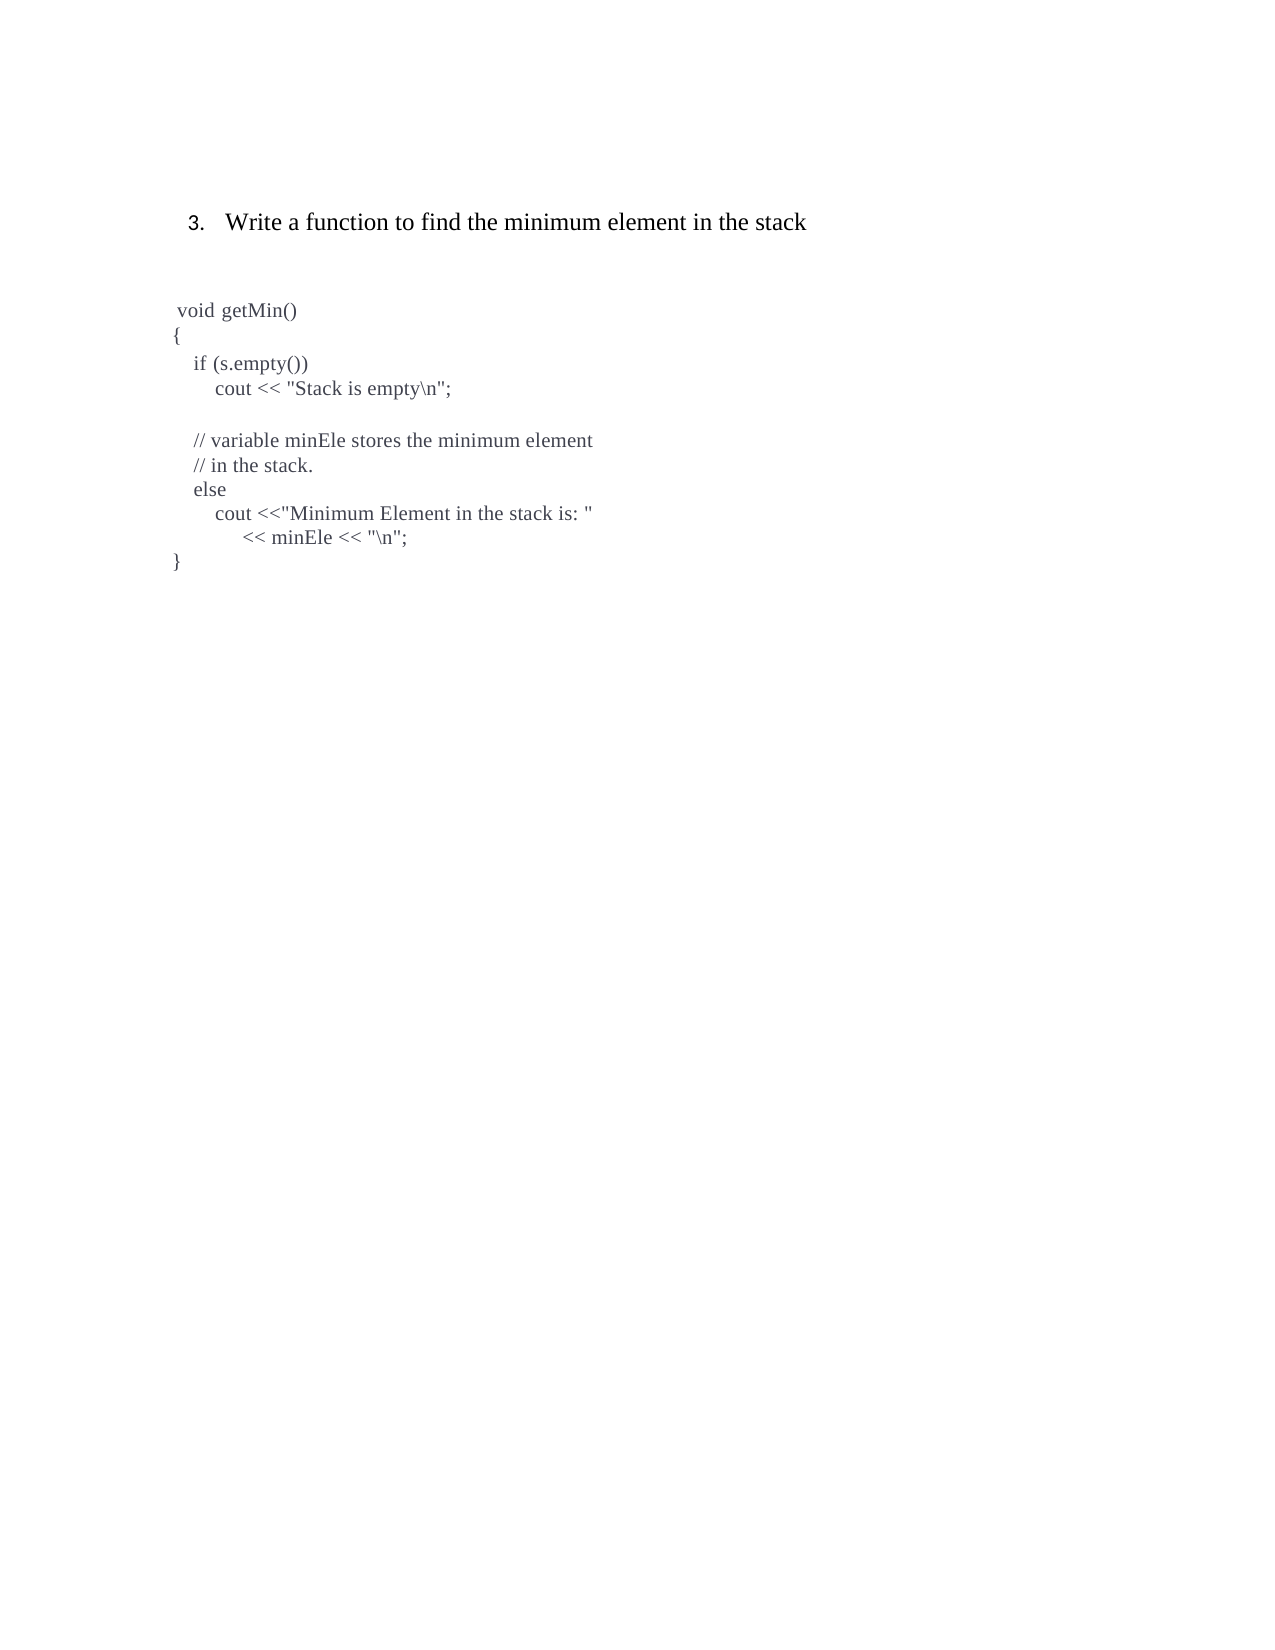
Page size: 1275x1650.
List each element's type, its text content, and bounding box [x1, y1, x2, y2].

text if (s.empty()) [150, 347, 1125, 376]
text // in the stack. [150, 452, 1125, 477]
text cout <<"Minimum Element in the stack is: " [150, 501, 1125, 525]
text void getMin() [150, 294, 1125, 323]
list Write a function to find the minimum element in the stack [187, 207, 1125, 237]
text } [150, 549, 1125, 573]
text << minEle << "\n"; [150, 525, 1125, 549]
text { [150, 323, 1125, 347]
text // variable minEle stores the minimum element [150, 428, 1125, 452]
text cout << "Stack is empty\n"; [150, 376, 1125, 400]
text else [150, 477, 1125, 501]
